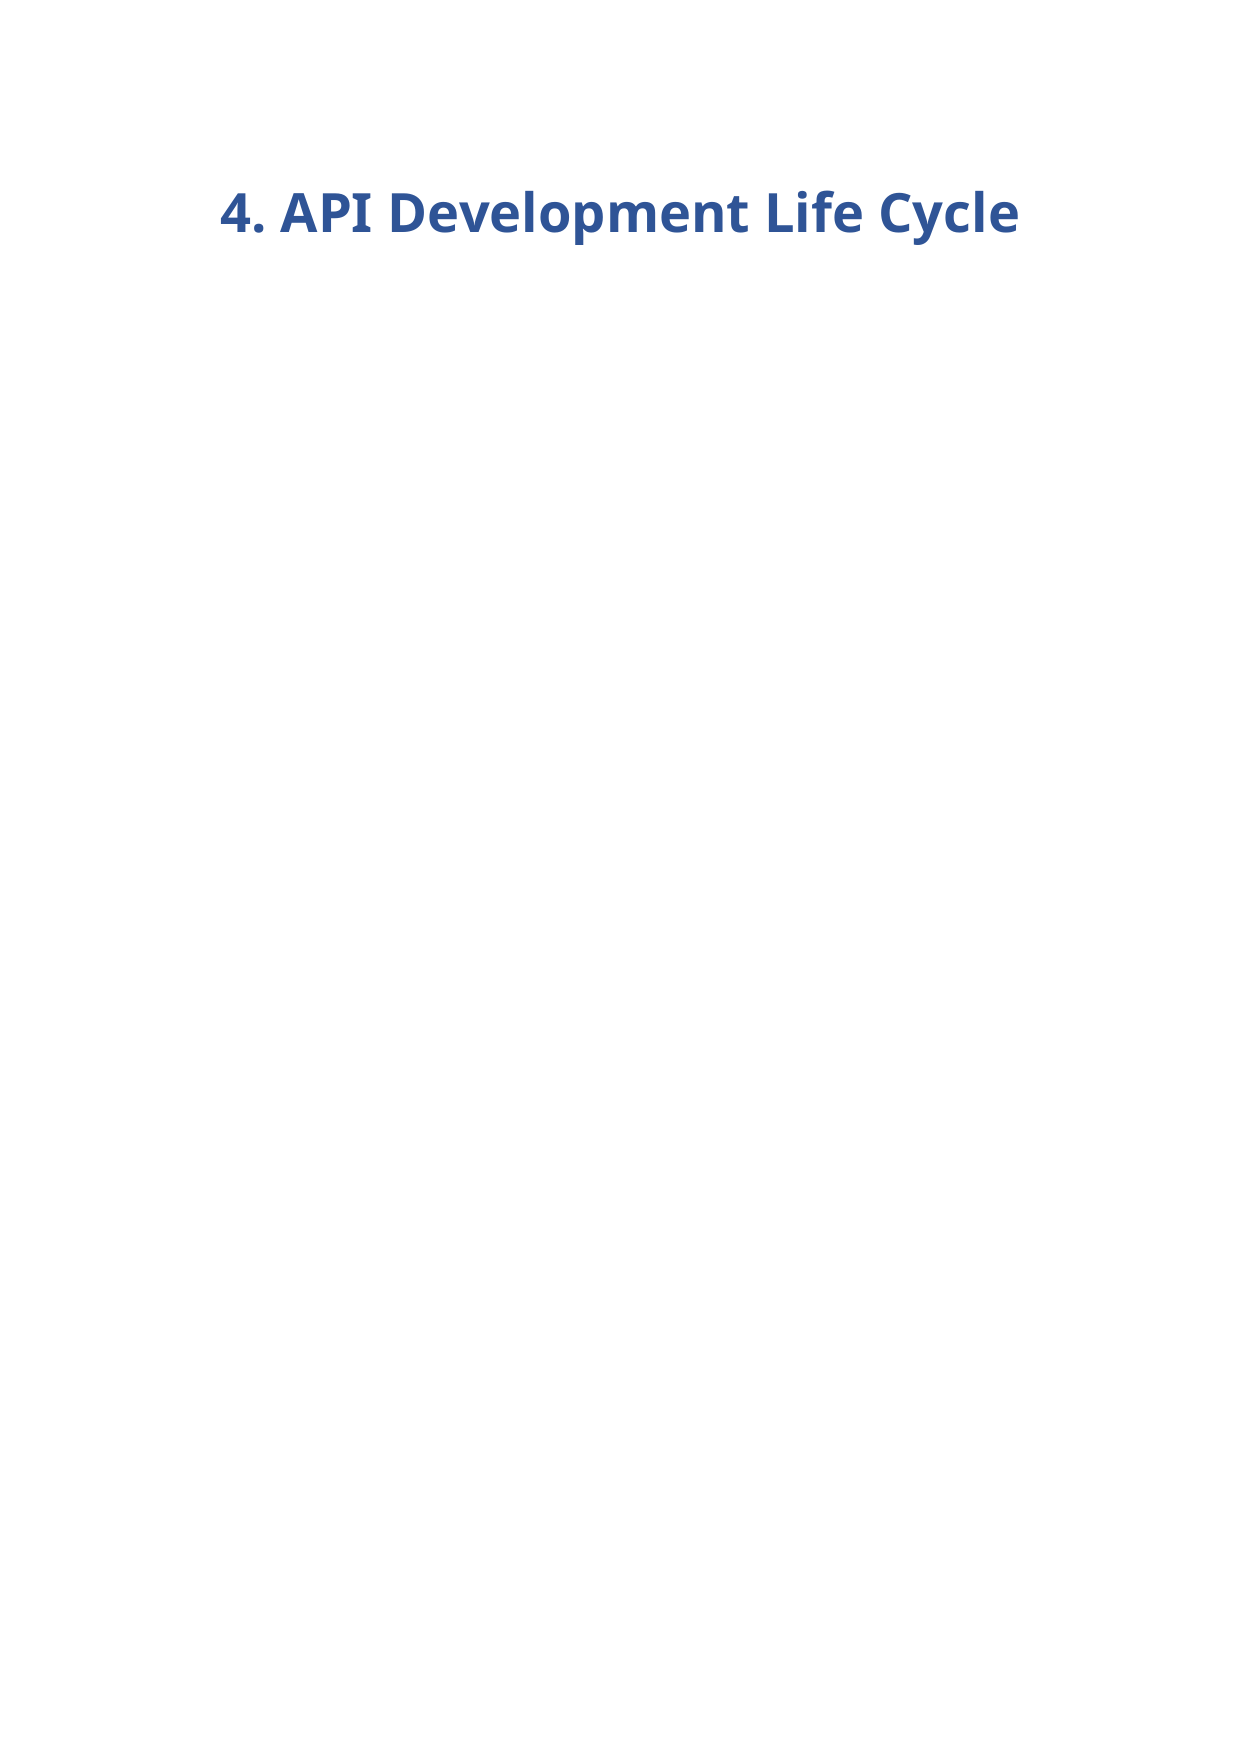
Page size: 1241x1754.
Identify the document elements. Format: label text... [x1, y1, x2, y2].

subtitle 4. API Development Life Cycle [150, 175, 1090, 249]
